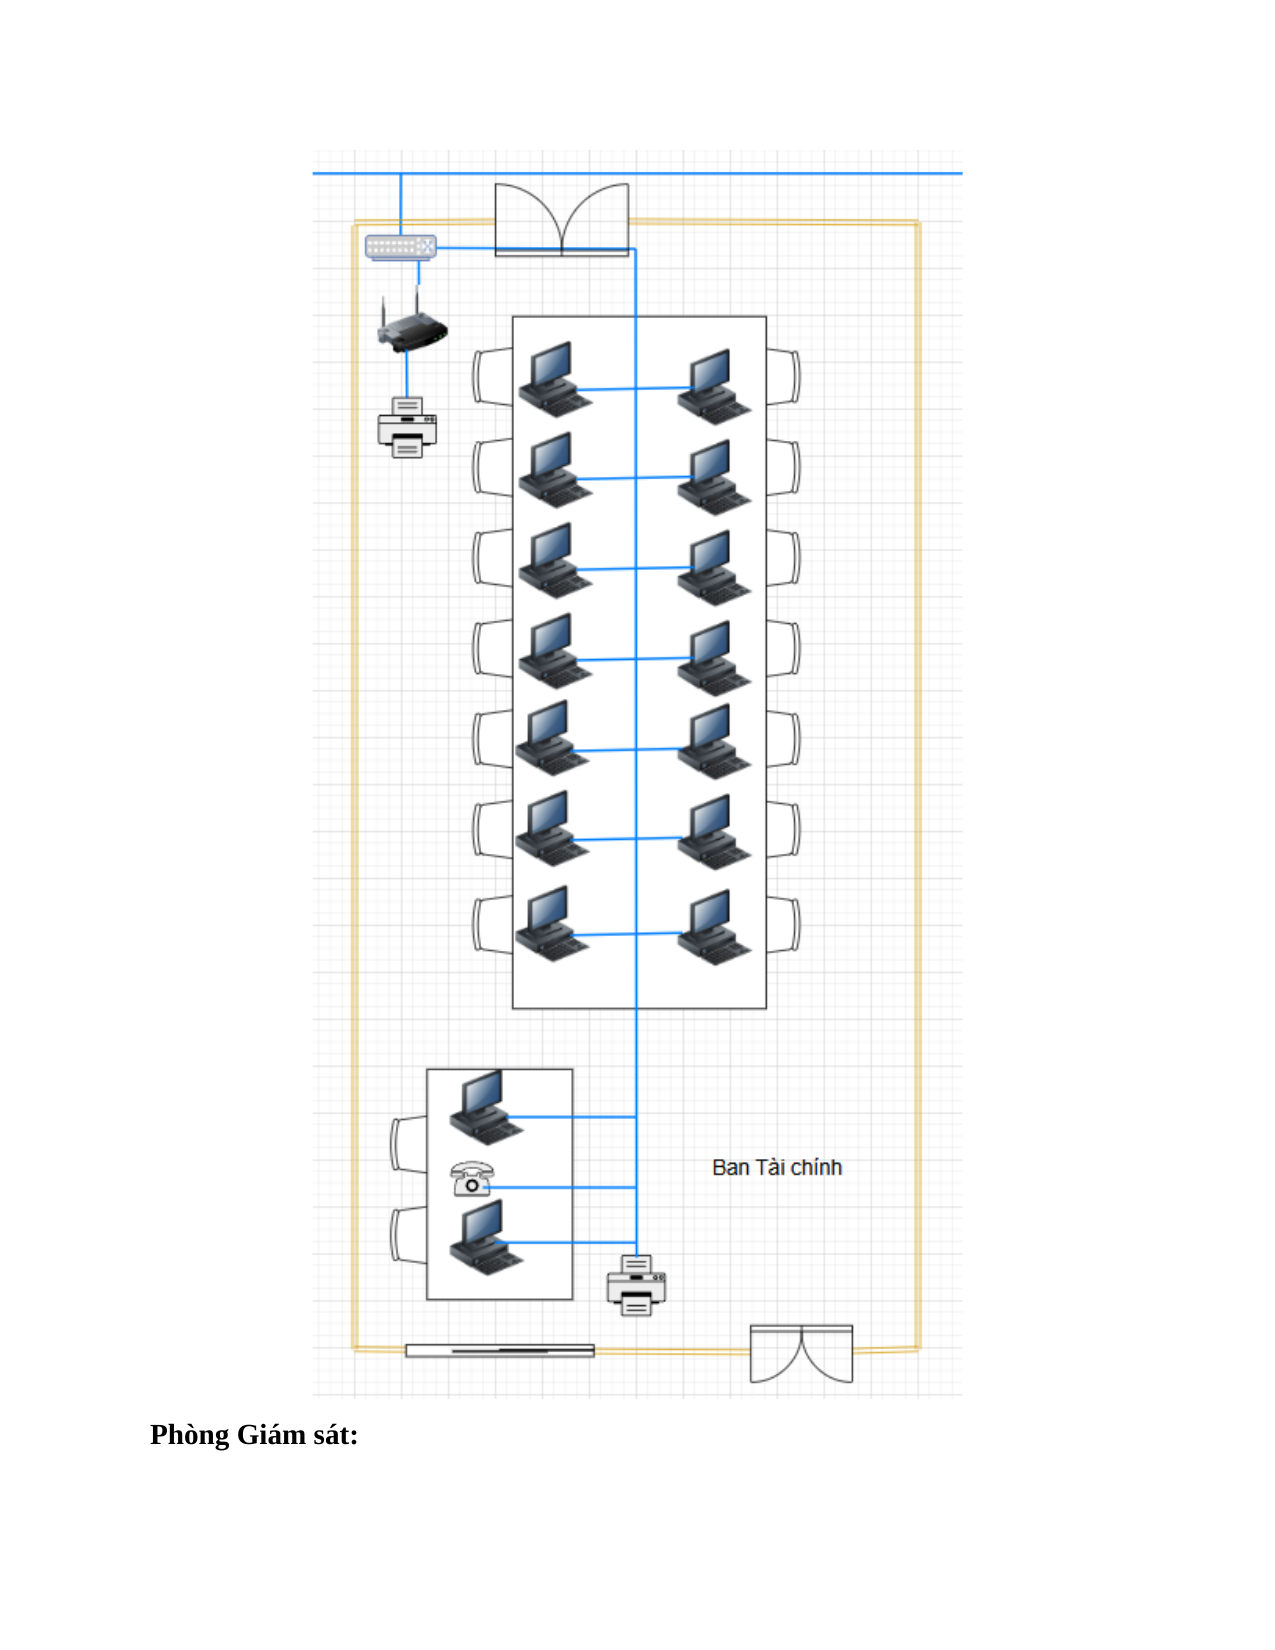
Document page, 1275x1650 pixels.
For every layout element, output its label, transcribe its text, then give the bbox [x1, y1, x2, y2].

text Phòng Giám sát: [150, 1417, 1125, 1451]
picture [312, 150, 963, 1399]
